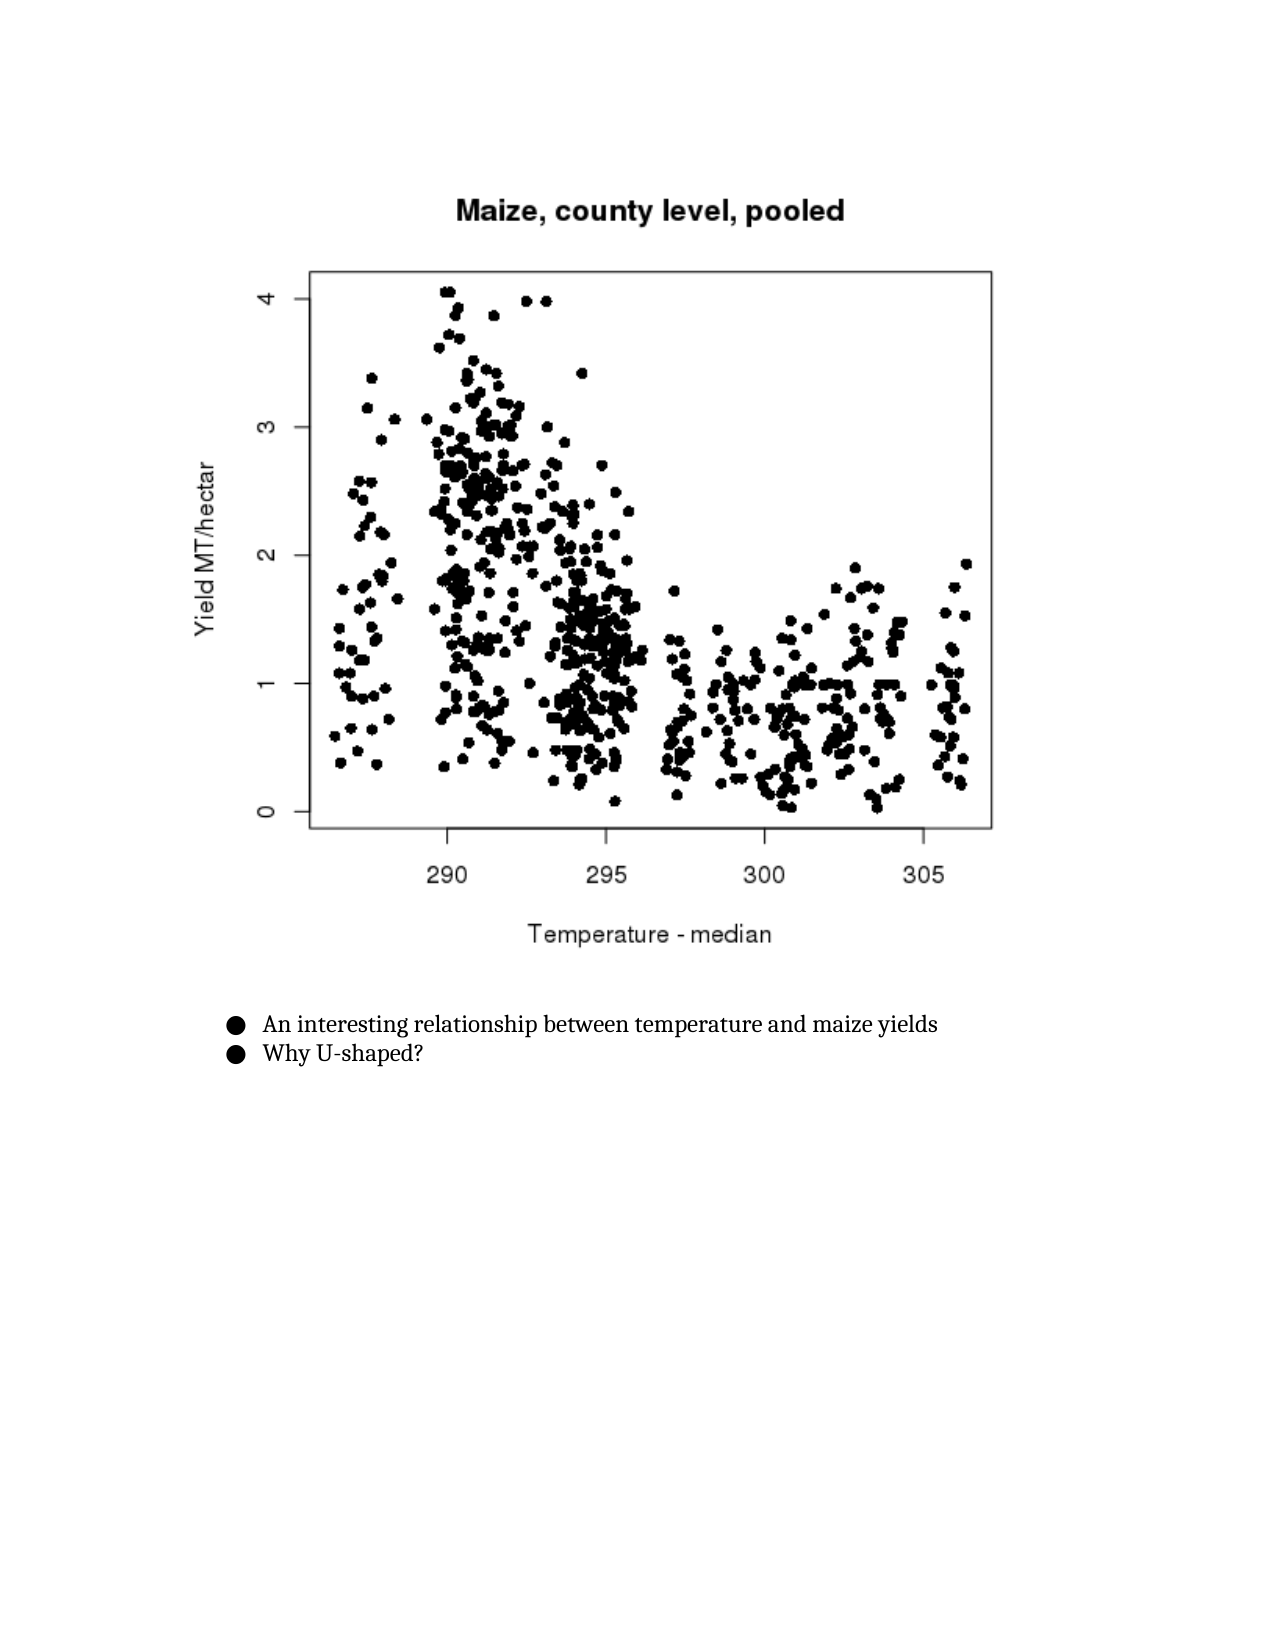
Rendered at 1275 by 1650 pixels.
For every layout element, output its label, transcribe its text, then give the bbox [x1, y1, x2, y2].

picture [187, 150, 1055, 982]
list Why U-shaped? [225, 1039, 1087, 1067]
list An interesting relationship between temperature and maize yields [225, 1010, 1087, 1039]
